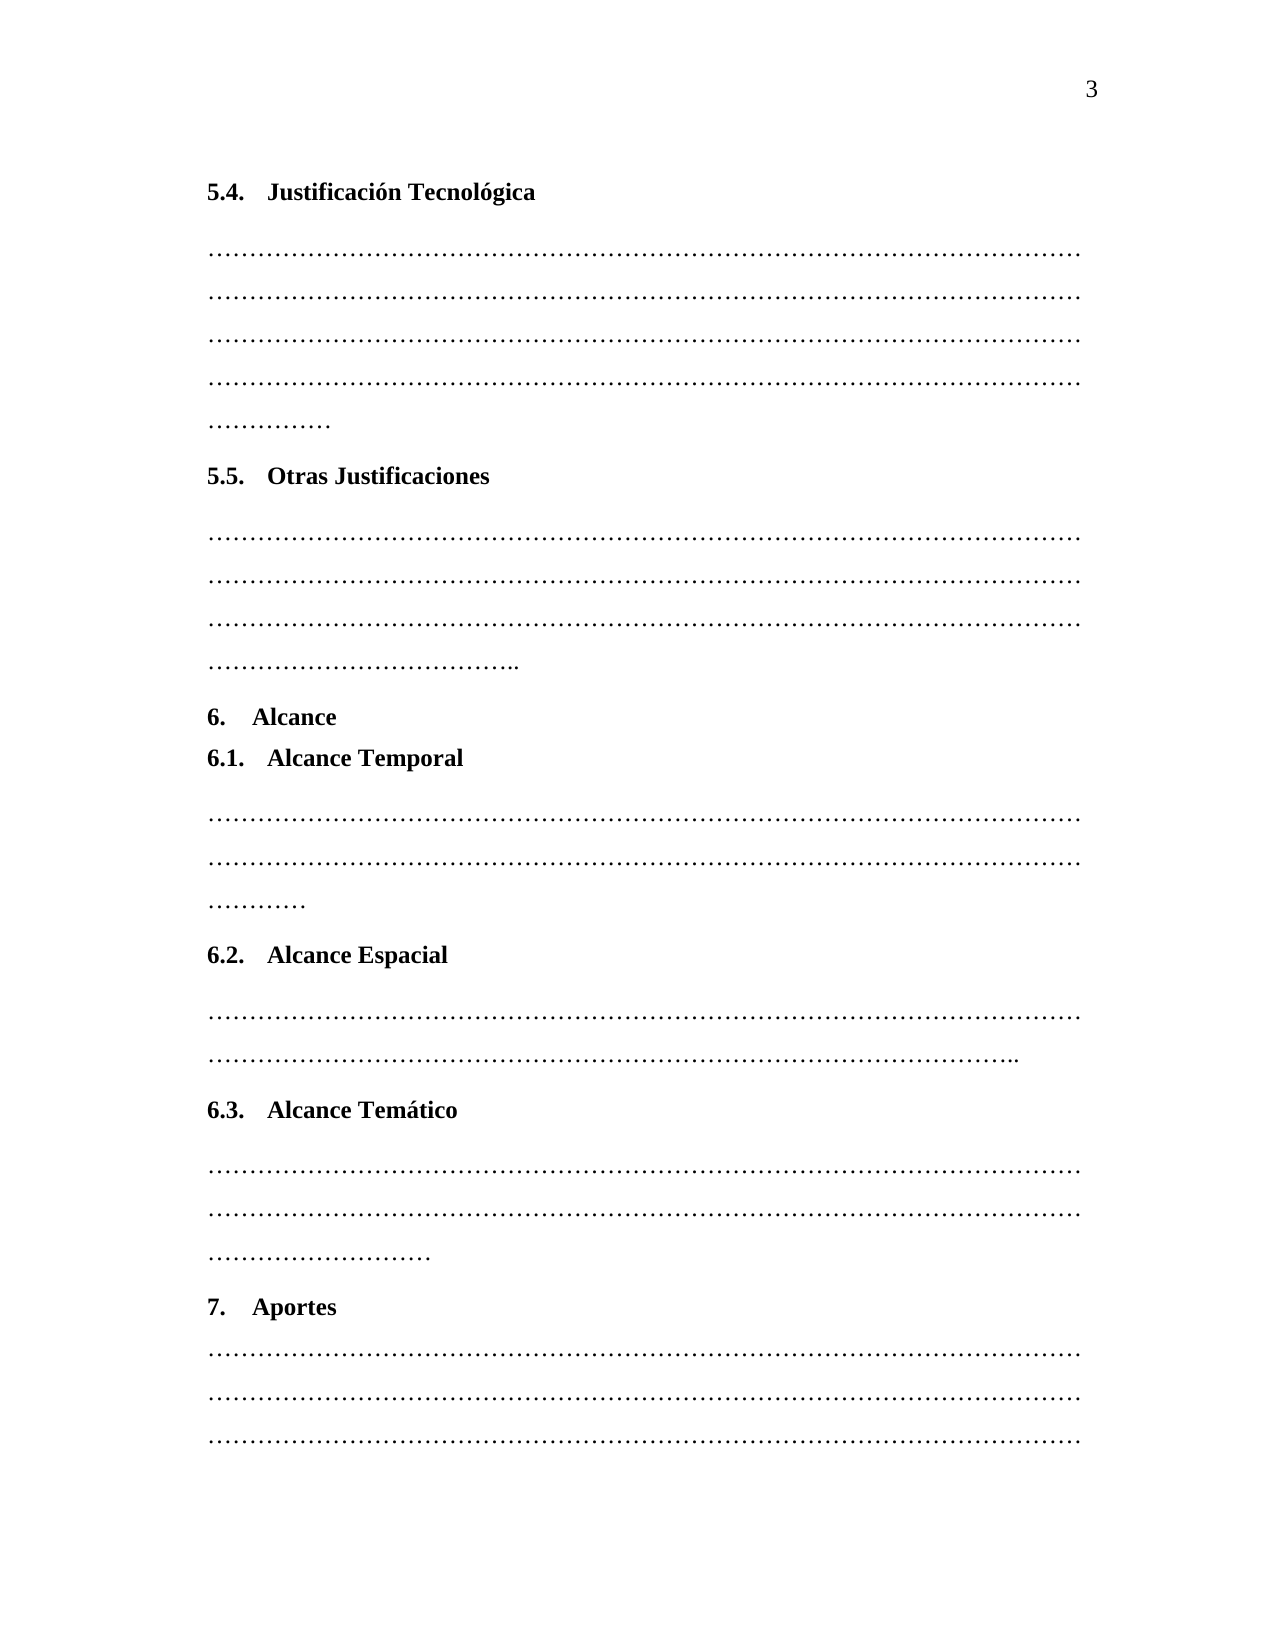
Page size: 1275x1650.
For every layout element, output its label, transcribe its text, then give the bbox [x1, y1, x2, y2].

text ……………………………………………………………………………………………………………………………………………………………………………………………………………………………………………………………………………………………………………………….. [207, 517, 1098, 675]
subtitle Alcance Espacial [207, 940, 1098, 969]
text …………………………………………………………………………………………………………………………………………………………………………………………………… [207, 798, 1098, 913]
subtitle Alcance [207, 702, 1098, 730]
subtitle Alcance Temporal [207, 743, 1098, 772]
subtitle Otras Justificaciones [207, 461, 1098, 490]
text ………………………………………………………………………………………………………………………………………………………………………………………………………………… [207, 1150, 1098, 1265]
text ……………………………………………………………………………………………………………………………………………………………………………………………………………………………………………………………………………………… [207, 1333, 1098, 1448]
subtitle Alcance Temático [207, 1095, 1098, 1123]
subtitle Aportes [207, 1292, 1098, 1321]
subtitle Justificación Tecnológica [207, 177, 1098, 206]
text ………………………………………………………………………………………………………………………………………………………………………………………………………………………………………………………………………………………………………………………………………………………………………………………………… [207, 233, 1098, 434]
text ………………………………………………………………………………………………………………………………………………………………………………….. [207, 996, 1098, 1068]
